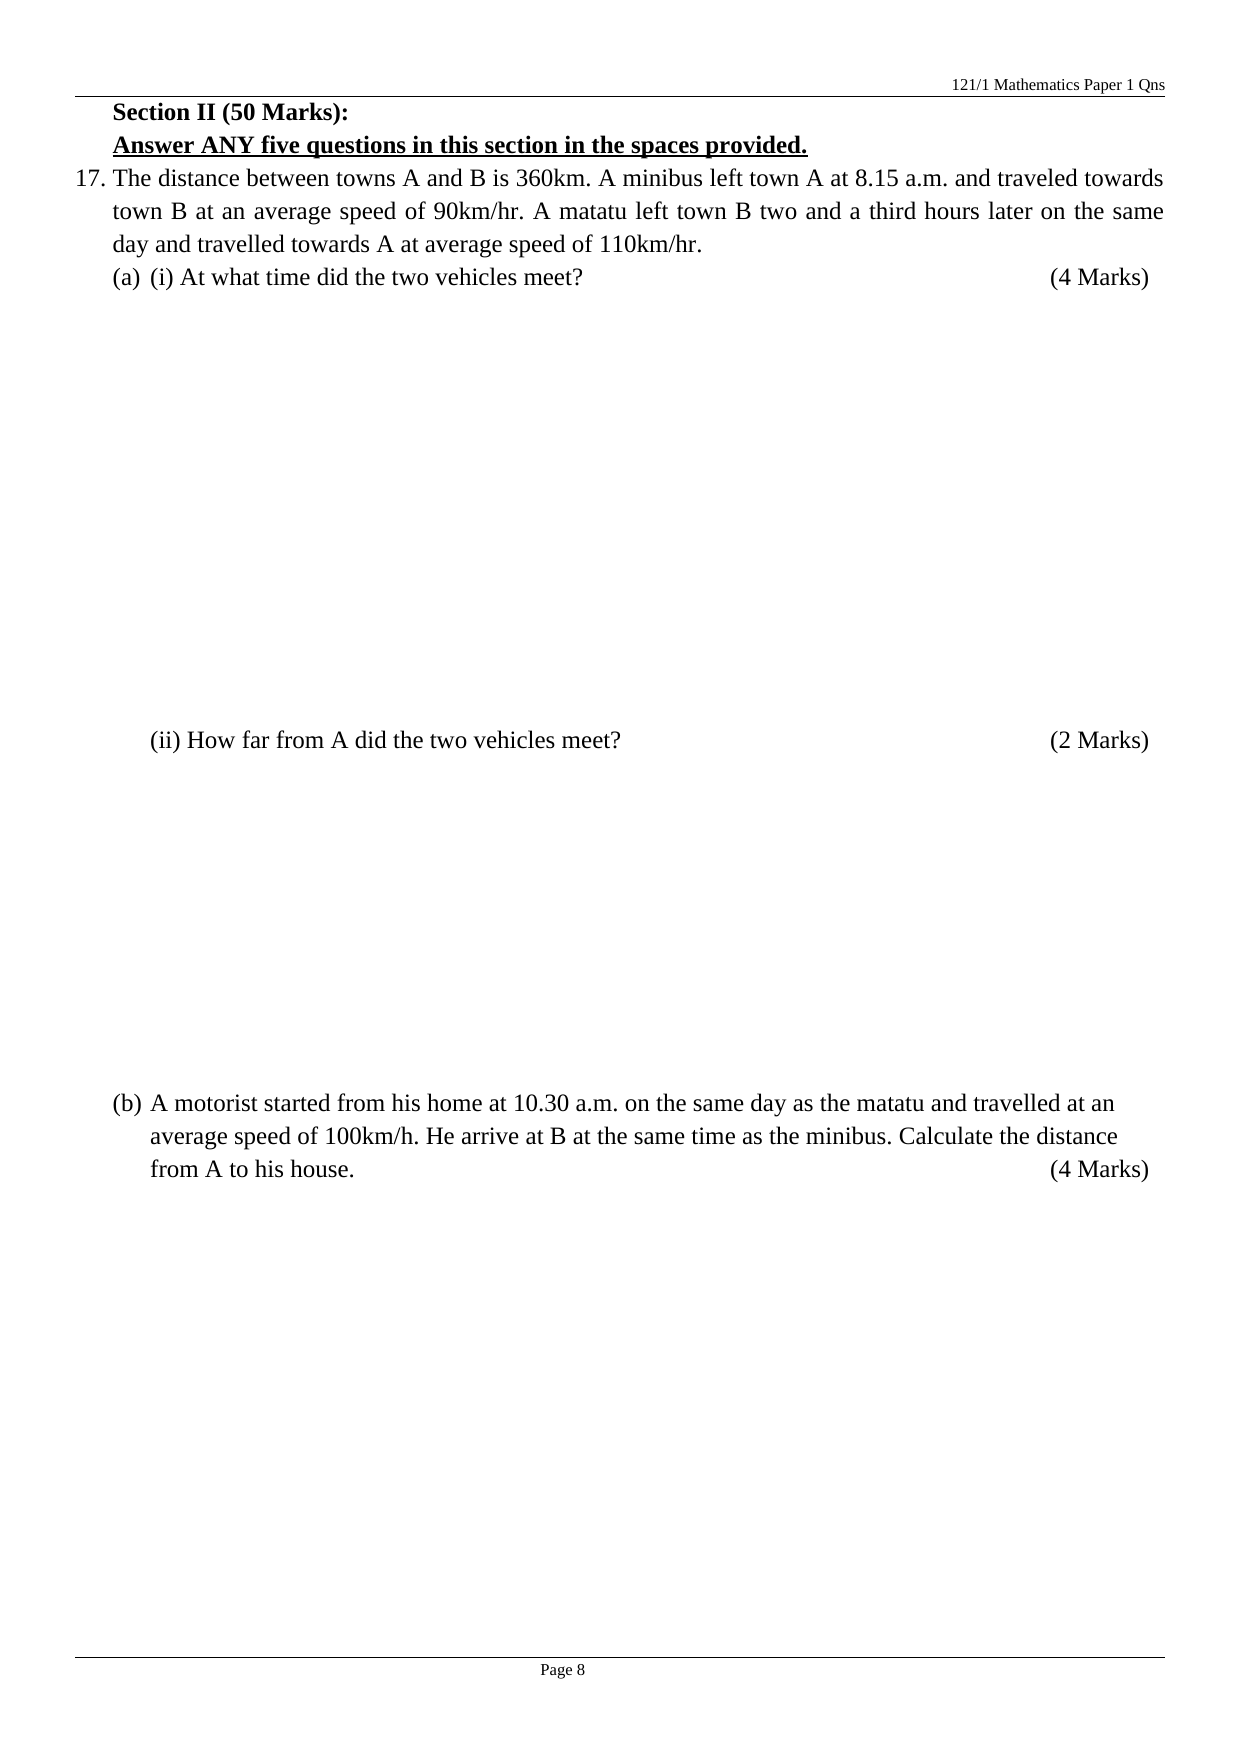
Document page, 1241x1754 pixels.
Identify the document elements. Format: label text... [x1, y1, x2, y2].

list (i) At what time did the two vehicles meet? (4 Marks) [112, 262, 1165, 291]
list A motorist started from his home at 10.30 a.m. on the same day as the matatu and travelled at an average speed of 100km/h. He arrive at B at the same time as the minibus. Calculate the distance from A to his house. (4 Marks) [112, 1088, 1165, 1183]
list The distance between towns A and B is 360km. A minibus left town A at 8.15 a.m. and traveled towards town B at an average speed of 90km/hr. A matatu left town B two and a third hours later on the same day and travelled towards A at average speed of 110km/hr. [75, 163, 1165, 258]
text Answer ANY five questions in this section in the spaces provided. [75, 130, 1165, 159]
text (ii) How far from A did the two vehicles meet? (2 Marks) [75, 725, 1165, 753]
text Section II (50 Marks): [75, 97, 1165, 126]
